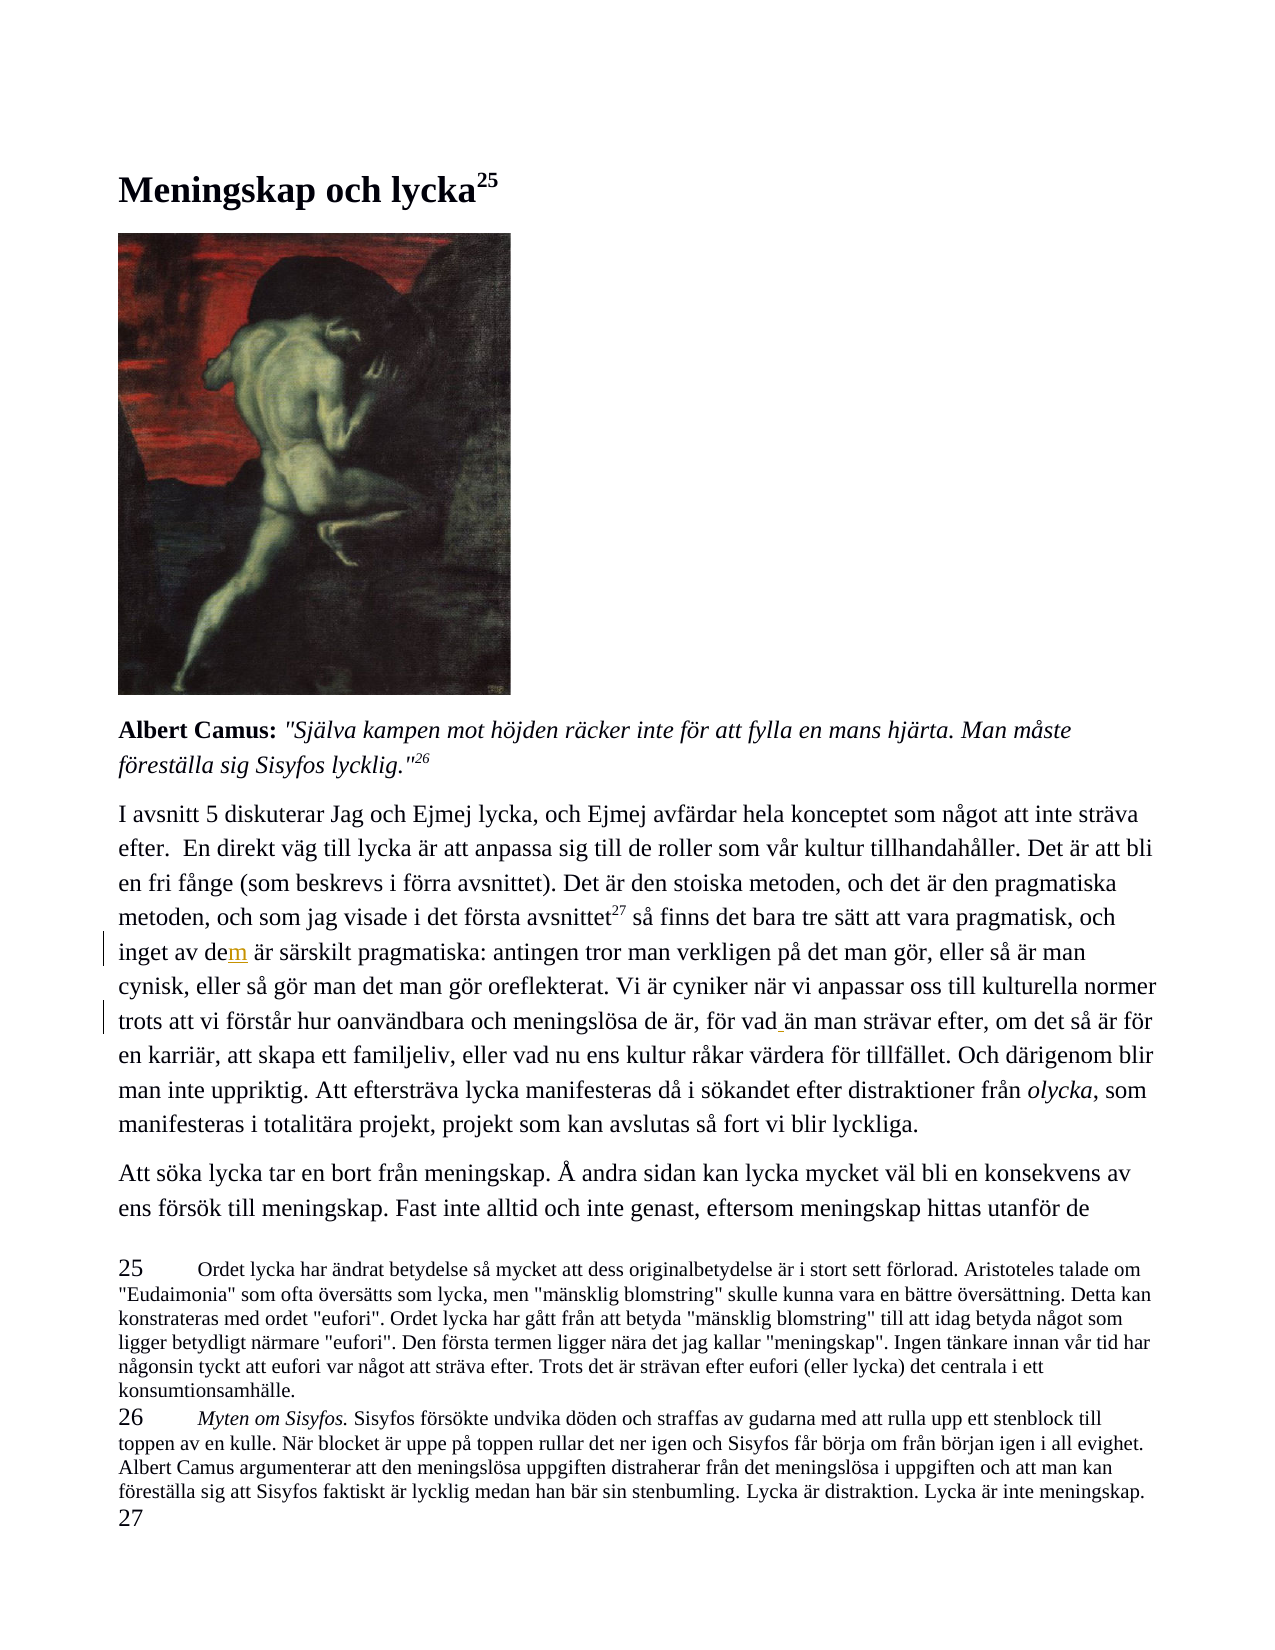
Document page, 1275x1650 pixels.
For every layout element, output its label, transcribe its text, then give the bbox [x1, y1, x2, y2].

text I avsnitt 5 diskuterar Jag och Ejmej lycka, och Ejmej avfärdar hela konceptet som något att inte sträva efter. En direkt väg till lycka är att anpassa sig till de roller som vår kultur tillhandahåller. Det är att bli en fri fånge (som beskrevs i förra avsnittet). Det är den stoiska metoden, och det är den pragmatiska metoden, och som jag visade i det första avsnittet så finns det bara tre sätt att vara pragmatisk, och inget av de är särskilt pragmatiska: antingen tror man verkligen på det man gör, eller så är man cynisk, eller så gör man det man gör oreflekterat. Vi är cyniker när vi anpassar oss till kulturella normer trots att vi förstår hur oanvändbara och meningslösa de är, för vadän man strävar efter, om det så är för en karriär, att skapa ett familjeliv, eller vad nu ens kultur råkar värdera för tillfället. Och därigenom blir man inte uppriktig. Att eftersträva lycka manifesteras då i sökandet efter distraktioner från olycka, som manifesteras i totalitära projekt, projekt som kan avslutas så fort vi blir lyckliga. [118, 799, 1157, 1138]
text Meningskap och lycka [118, 167, 1157, 210]
text Albert Camus: "Själva kampen mot höjden räcker inte för att fylla en mans hjärta. Man måste föreställa sig Sisyfos lycklig." [118, 715, 1157, 778]
picture [118, 233, 511, 695]
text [118, 1158, 1157, 1221]
